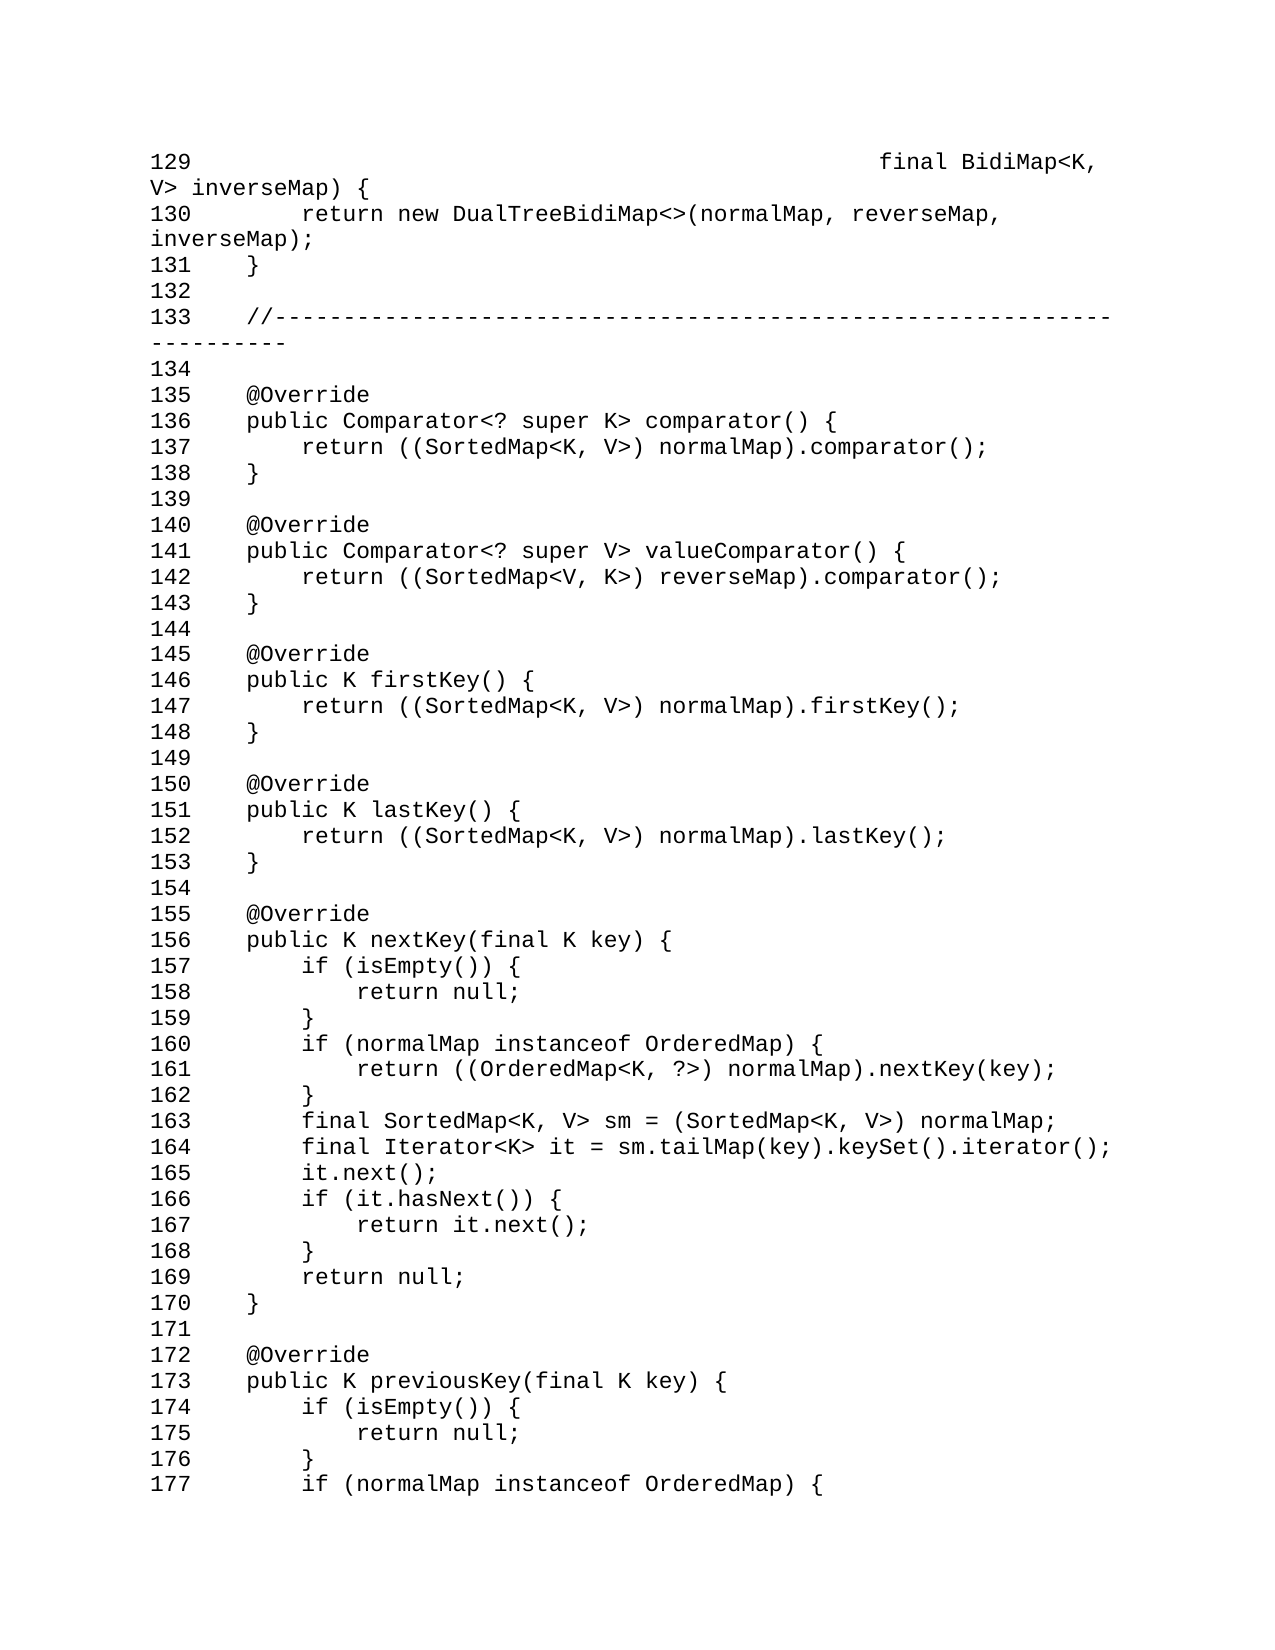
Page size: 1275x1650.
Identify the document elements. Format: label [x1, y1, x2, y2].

text [150, 150, 1125, 1499]
